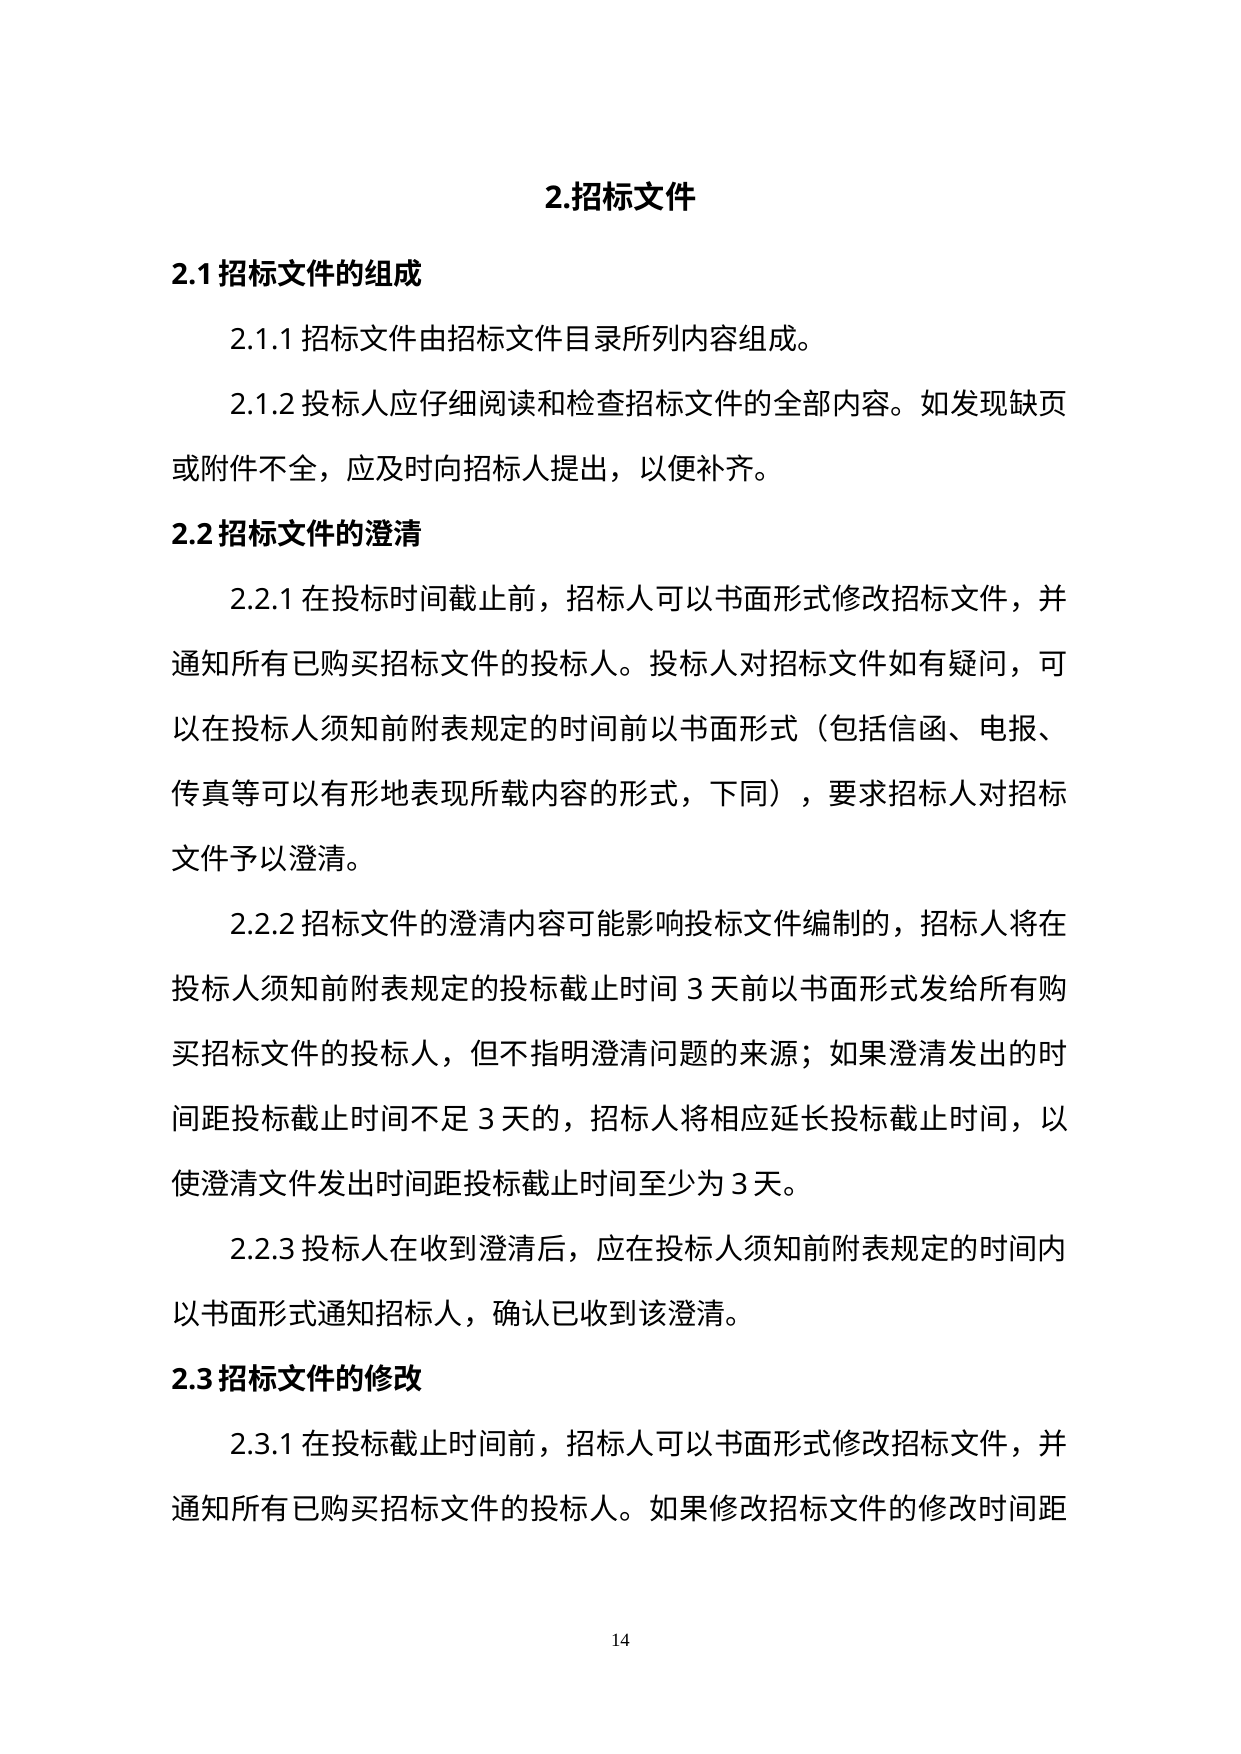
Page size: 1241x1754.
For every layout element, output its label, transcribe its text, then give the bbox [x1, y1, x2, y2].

text 2.2.3投标人在收到澄清后，应在投标人须知前附表规定的时间内以书面形式通知招标人，确认已收到该澄清。 [171, 1214, 1069, 1344]
text 2.2招标文件的澄清 [171, 499, 1069, 564]
text 2.2.2招标文件的澄清内容可能影响投标文件编制的，招标人将在投标人须知前附表规定的投标截止时间3天前以书面形式发给所有购买招标文件的投标人，但不指明澄清问题的来源；如果澄清发出的时间距投标截止时间不足 3天的，招标人将相应延长投标截止时间，以使澄清文件发出时间距投标截止时间至少为3天。 [171, 889, 1069, 1214]
text 2.招标文件 [171, 162, 1069, 227]
text 2.2.1在投标时间截止前，招标人可以书面形式修改招标文件，并通知所有已购买招标文件的投标人。投标人对招标文件如有疑问，可以在投标人须知前附表规定的时间前以书面形式（包括信函、电报、传真等可以有形地表现所载内容的形式，下同），要求招标人对招标文件予以澄清。 [171, 564, 1069, 889]
text 2.3招标文件的修改 [171, 1344, 1069, 1409]
text 2.1.1招标文件由招标文件目录所列内容组成。 [171, 304, 1069, 369]
text 2.1招标文件的组成 [171, 239, 1069, 304]
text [171, 1409, 1069, 1539]
text 2.1.2投标人应仔细阅读和检查招标文件的全部内容。如发现缺页或附件不全，应及时向招标人提出，以便补齐。 [171, 369, 1069, 499]
